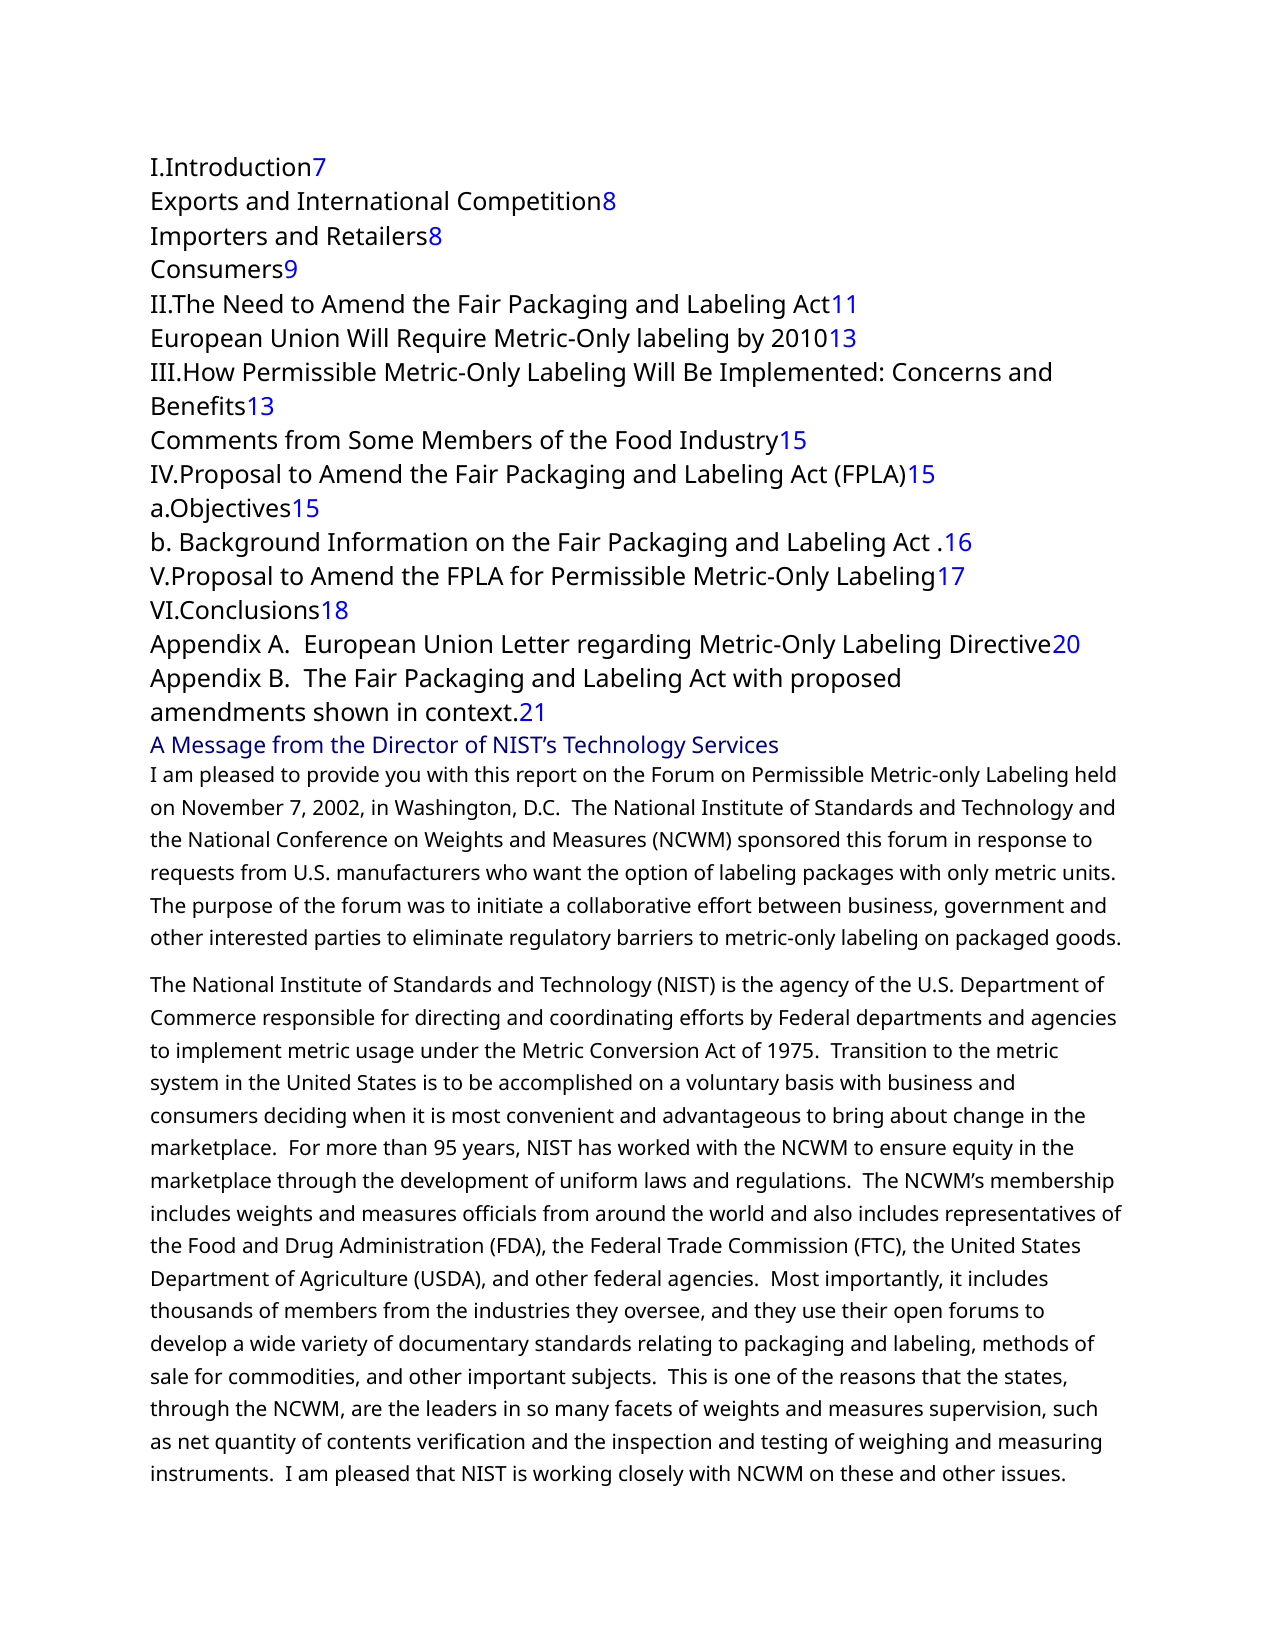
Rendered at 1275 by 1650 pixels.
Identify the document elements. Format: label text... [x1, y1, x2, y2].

text II.The Need to Amend the Fair Packaging and Labeling Act11 [150, 286, 1125, 320]
text Appendix A. European Union Letter regarding Metric-Only Labeling Directive20 [150, 627, 1125, 661]
text Comments from Some Members of the Food Industry15 [150, 422, 1125, 457]
text V.Proposal to Amend the FPLA for Permissible Metric-Only Labeling17 [150, 559, 1125, 593]
text I am pleased to provide you with this report on the Forum on Permissible Metric-only Labeling held on November 7, 2002, in Washington, D.C. The National Institute of Standards and Technology and the National Conference on Weights and Measures (NCWM) sponsored this forum in response to requests from U.S. manufacturers who want the option of labeling packages with only metric units. The purpose of the forum was to initiate a collaborative effort between business, government and other interested parties to eliminate regulatory barriers to metric-only labeling on packaged goods. [150, 760, 1125, 952]
text Consumers9 [150, 252, 1125, 286]
text The National Institute of Standards and Technology (NIST) is the agency of the U.S. Department of Commerce responsible for directing and coordinating efforts by Federal departments and agencies to implement metric usage under the Metric Conversion Act of 1975. Transition to the metric system in the United States is to be accomplished on a voluntary basis with business and consumers deciding when it is most convenient and advantageous to bring about change in the marketplace. For more than 95 years, NIST has worked with the NCWM to ensure equity in the marketplace through the development of uniform laws and regulations. The NCWM’s membership includes weights and measures officials from around the world and also includes representatives of the Food and Drug Administration (FDA), the Federal Trade Commission (FTC), the United States Department of Agriculture (USDA), and other federal agencies. Most importantly, it includes thousands of members from the industries they oversee, and they use their open forums to develop a wide variety of documentary standards relating to packaging and labeling, methods of sale for commodities, and other important subjects. This is one of the reasons that the states, through the NCWM, are the leaders in so many facets of weights and measures supervision, such as net quantity of contents verification and the inspection and testing of weighing and measuring instruments. I am pleased that NIST is working closely with NCWM on these and other issues. [150, 971, 1125, 1488]
text IV.Proposal to Amend the Fair Packaging and Labeling Act (FPLA)15 [150, 457, 1125, 491]
text Appendix B. The Fair Packaging and Labeling Act with proposed amendments shown in context.21 [150, 661, 1125, 729]
text a.Objectives15 [150, 491, 1125, 525]
text III.How Permissible Metric-Only Labeling Will Be Implemented: Concerns and Benefits13 [150, 354, 1125, 422]
text I.Introduction7 [150, 150, 1125, 184]
text Exports and International Competition8 [150, 184, 1125, 218]
text Importers and Retailers8 [150, 218, 1125, 252]
text b. Background Information on the Fair Packaging and Labeling Act .16 [150, 525, 1125, 559]
text VI.Conclusions18 [150, 593, 1125, 627]
text European Union Will Require Metric-Only labeling by 201013 [150, 320, 1125, 354]
